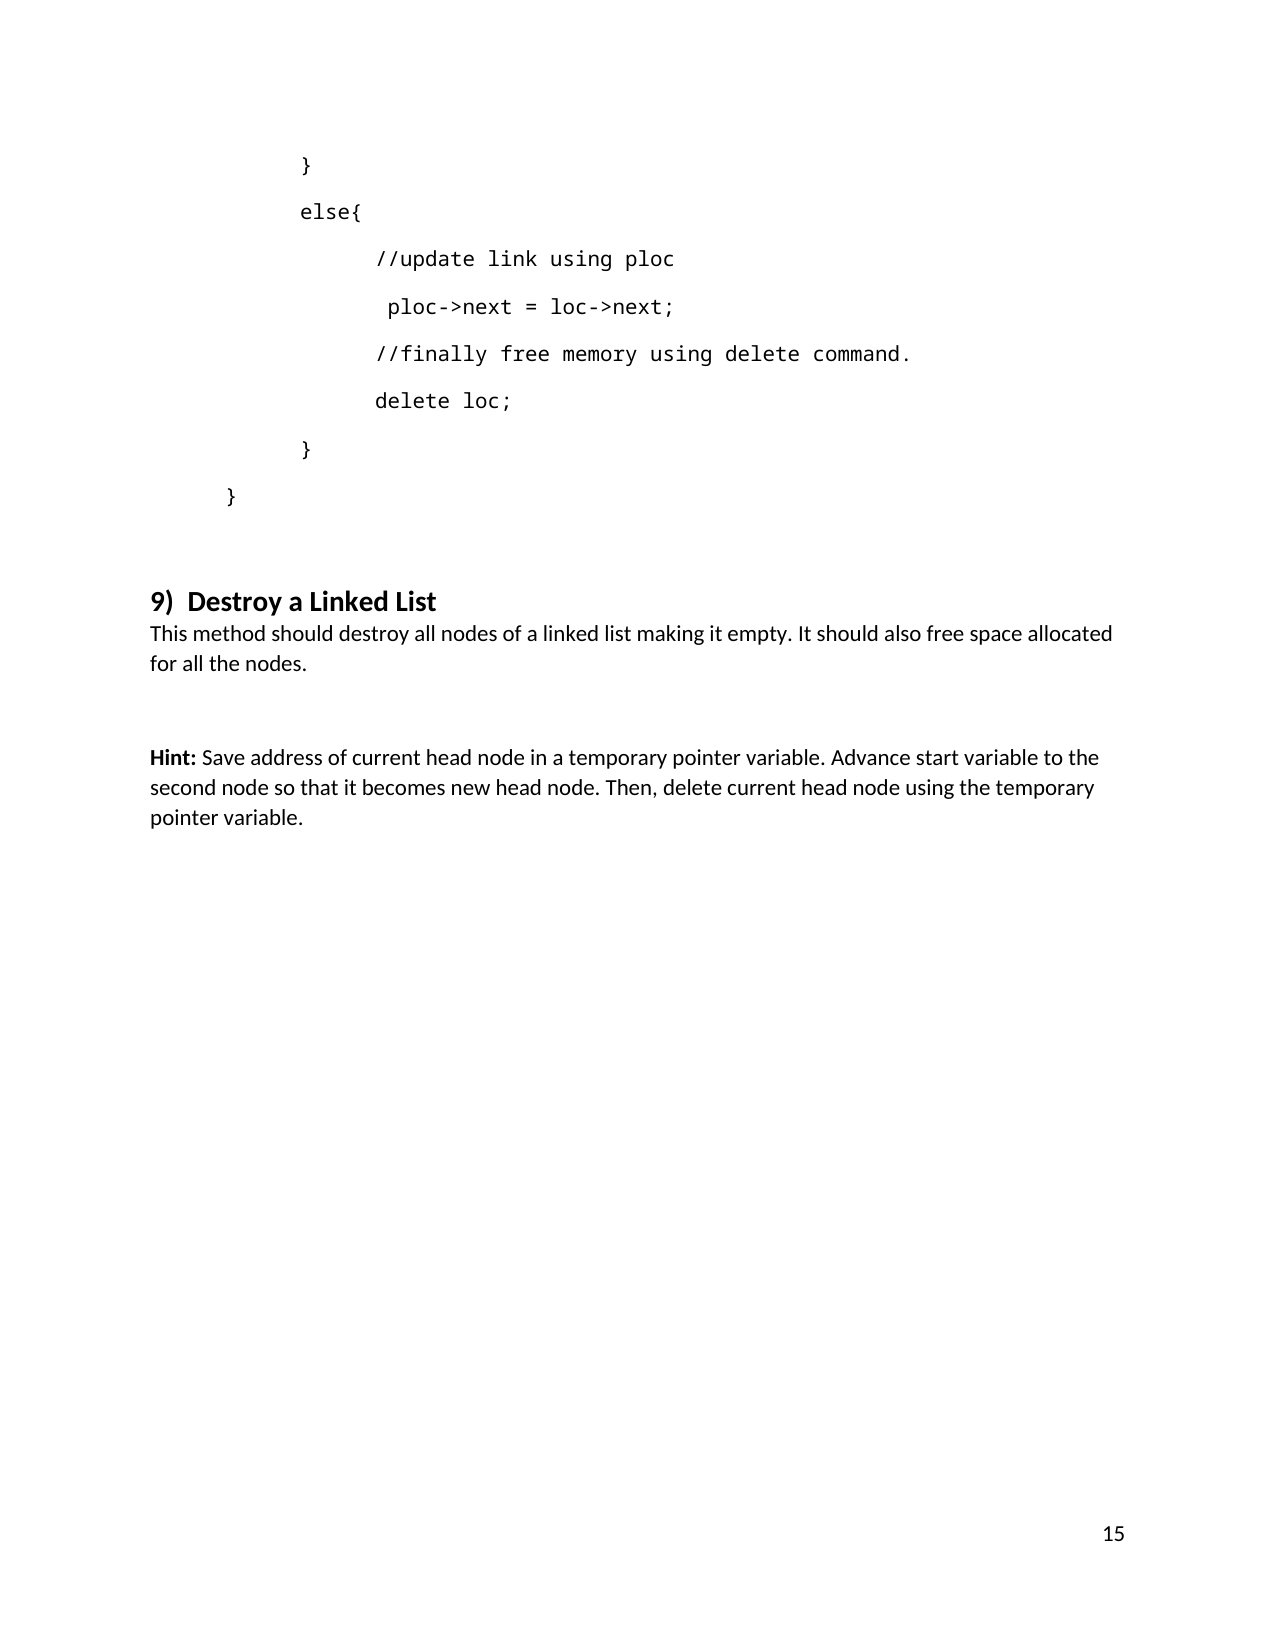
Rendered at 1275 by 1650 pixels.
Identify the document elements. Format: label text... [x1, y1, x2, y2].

text } [150, 481, 1125, 509]
text } [150, 150, 1125, 178]
text This method should destroy all nodes of a linked list making it empty. It should also free space allocated for all the nodes. [150, 619, 1125, 677]
text else{ [150, 197, 1125, 226]
text } [150, 434, 1125, 462]
text ploc->next = loc->next; [150, 292, 1125, 320]
text //update link using ploc [150, 244, 1125, 273]
list Destroy a Linked List [150, 583, 1125, 619]
text //finally free memory using delete command. [150, 339, 1125, 368]
text delete loc; [150, 386, 1125, 415]
text Hint: Save address of current head node in a temporary pointer variable. Advance start variable to the second node so that it becomes new head node. Then, delete current head node using the temporary pointer variable. [150, 743, 1125, 832]
